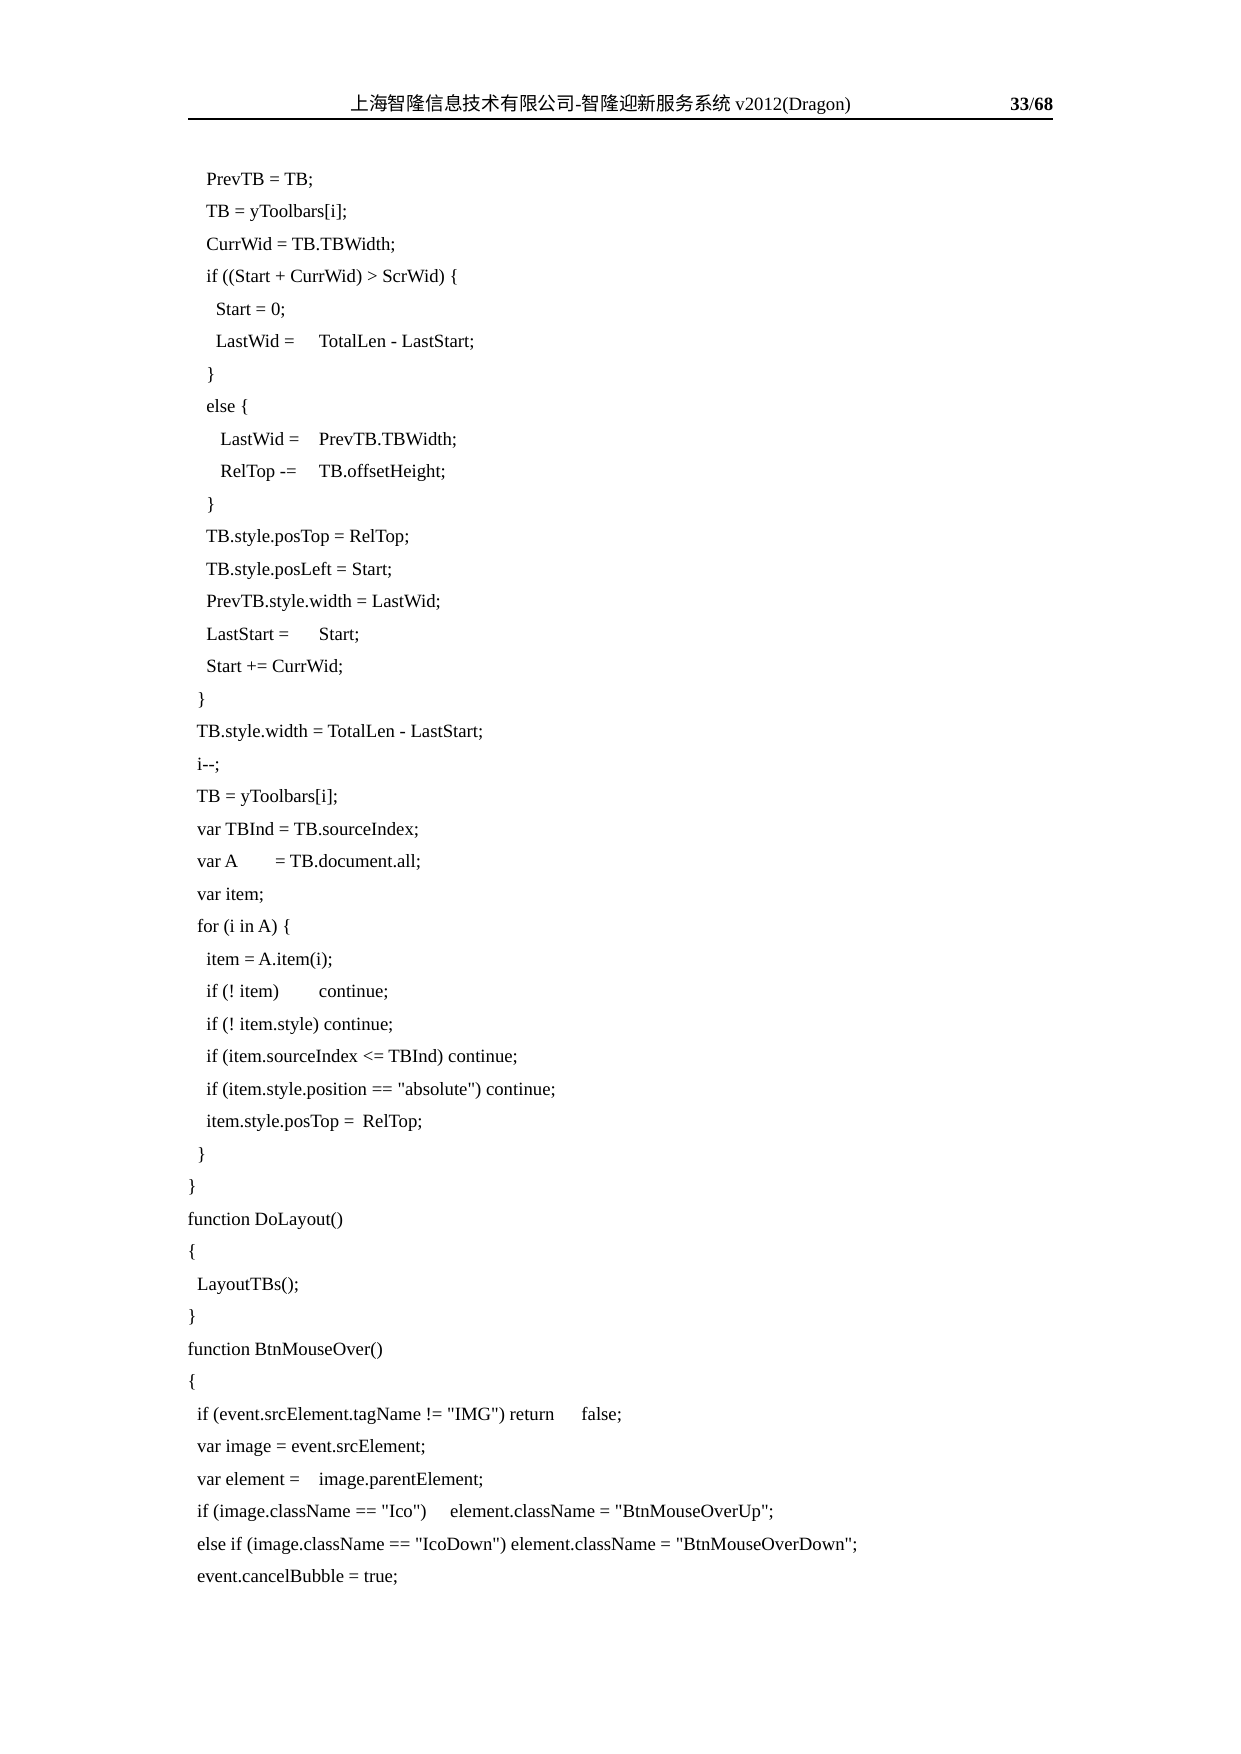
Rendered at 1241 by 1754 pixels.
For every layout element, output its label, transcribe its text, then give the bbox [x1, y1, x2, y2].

text Start = 0; [187, 292, 1053, 324]
text if (item.sourceIndex <= TBInd) continue; [187, 1039, 1053, 1072]
text PrevTB = TB; [187, 162, 1053, 194]
text item = A.item(i); [187, 942, 1053, 974]
text if (! item) continue; [187, 974, 1053, 1007]
text i--; [187, 747, 1053, 779]
text } [187, 1137, 1053, 1169]
text function BtnMouseOver() [187, 1332, 1053, 1364]
text } [187, 487, 1053, 519]
text TB.style.width = TotalLen - LastStart; [187, 714, 1053, 747]
text var TBInd = TB.sourceIndex; [187, 812, 1053, 844]
text if (item.style.position == "absolute") continue; [187, 1072, 1053, 1104]
text if (event.srcElement.tagName != "IMG") return false; [187, 1397, 1053, 1429]
text var item; [187, 877, 1053, 909]
text else if (image.className == "IcoDown") element.className = "BtnMouseOverDown"; [187, 1527, 1053, 1559]
text { [187, 1364, 1053, 1397]
text CurrWid = TB.TBWidth; [187, 227, 1053, 259]
text LastStart = Start; [187, 617, 1053, 649]
text LastWid = PrevTB.TBWidth; [187, 422, 1053, 454]
text } [187, 1169, 1053, 1202]
text PrevTB.style.width = LastWid; [187, 584, 1053, 617]
text TB = yToolbars[i]; [187, 779, 1053, 812]
text TB.style.posTop = RelTop; [187, 519, 1053, 552]
text LayoutTBs(); [187, 1267, 1053, 1299]
text if (! item.style) continue; [187, 1007, 1053, 1039]
text var element = image.parentElement; [187, 1462, 1053, 1494]
text Start += CurrWid; [187, 649, 1053, 682]
text } [187, 682, 1053, 714]
text var A = TB.document.all; [187, 844, 1053, 877]
text RelTop -= TB.offsetHeight; [187, 454, 1053, 487]
text if (image.className == "Ico") element.className = "BtnMouseOverUp"; [187, 1494, 1053, 1527]
text item.style.posTop = RelTop; [187, 1104, 1053, 1137]
text TB = yToolbars[i]; [187, 194, 1053, 227]
text function DoLayout() [187, 1202, 1053, 1234]
text TB.style.posLeft = Start; [187, 552, 1053, 584]
text event.cancelBubble = true; [187, 1559, 1053, 1592]
text else { [187, 389, 1053, 422]
text var image = event.srcElement; [187, 1429, 1053, 1462]
text { [187, 1234, 1053, 1267]
text LastWid = TotalLen - LastStart; [187, 324, 1053, 357]
text if ((Start + CurrWid) > ScrWid) { [187, 259, 1053, 292]
text } [187, 1299, 1053, 1332]
text } [187, 357, 1053, 389]
text for (i in A) { [187, 909, 1053, 942]
